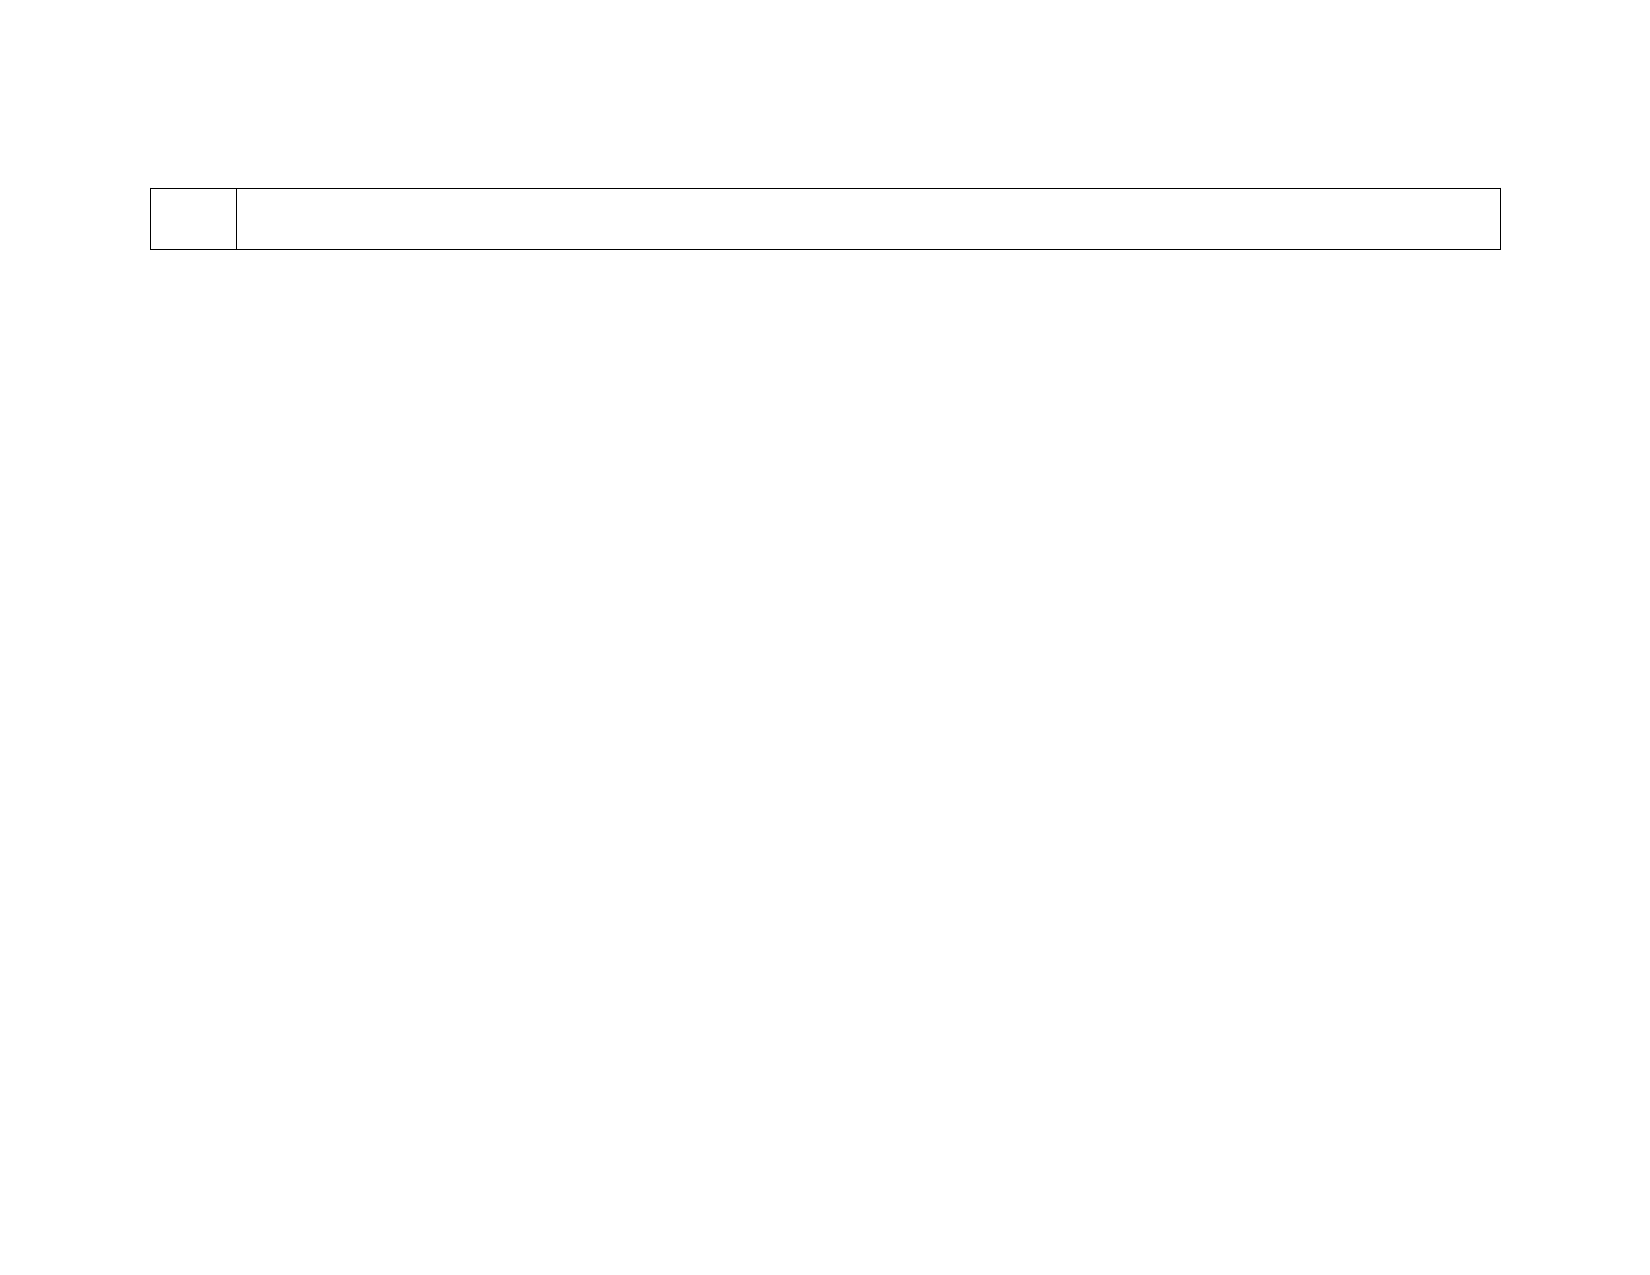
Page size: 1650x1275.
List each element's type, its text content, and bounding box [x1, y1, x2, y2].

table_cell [237, 189, 1500, 249]
table_cell 3 [151, 189, 236, 249]
